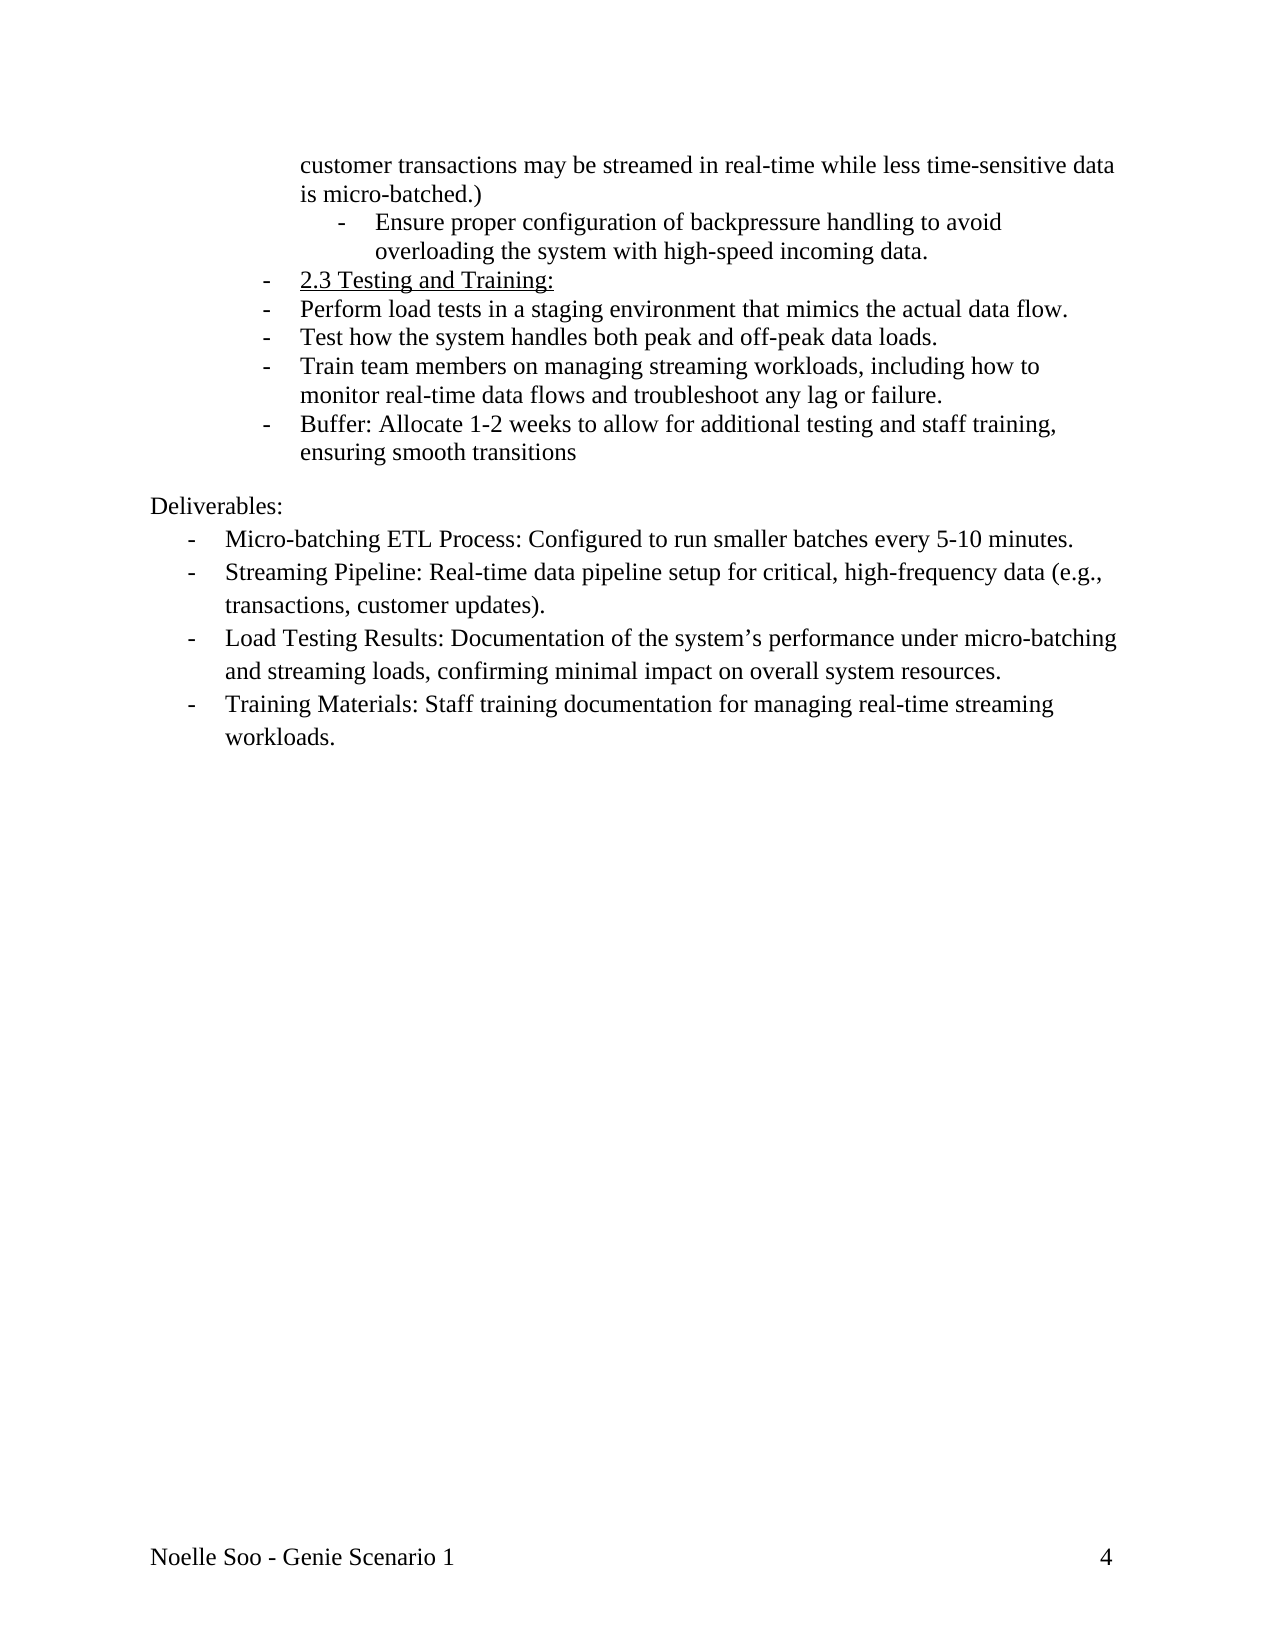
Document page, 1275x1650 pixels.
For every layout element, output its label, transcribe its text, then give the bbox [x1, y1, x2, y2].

list Perform load tests in a staging environment that mimics the actual data flow. [262, 294, 1125, 322]
list Train team members on managing streaming workloads, including how to monitor real-time data flows and troubleshoot any lag or failure. [262, 351, 1125, 409]
list Test how the system handles both peak and off-peak data loads. [262, 322, 1125, 351]
list Micro-batching ETL Process: Configured to run smaller batches every 5-10 minutes. [187, 524, 1125, 553]
list Streaming Pipeline: Real-time data pipeline setup for critical, high-frequency data (e.g., transactions, customer updates). [187, 557, 1125, 619]
list Buffer: Allocate 1-2 weeks to allow for additional testing and staff training, ensuring smooth transitions [262, 409, 1125, 466]
list 2.3 Testing and Training: [262, 265, 1125, 294]
text Deliverables: [150, 491, 1125, 520]
list Load Testing Results: Documentation of the system’s performance under micro-batching and streaming loads, confirming minimal impact on overall system resources. [187, 623, 1125, 685]
list Ensure proper configuration of backpressure handling to avoid overloading the system with high-speed incoming data. [337, 207, 1125, 265]
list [262, 150, 1125, 207]
list Training Materials: Staff training documentation for managing real-time streaming workloads. [187, 689, 1125, 751]
